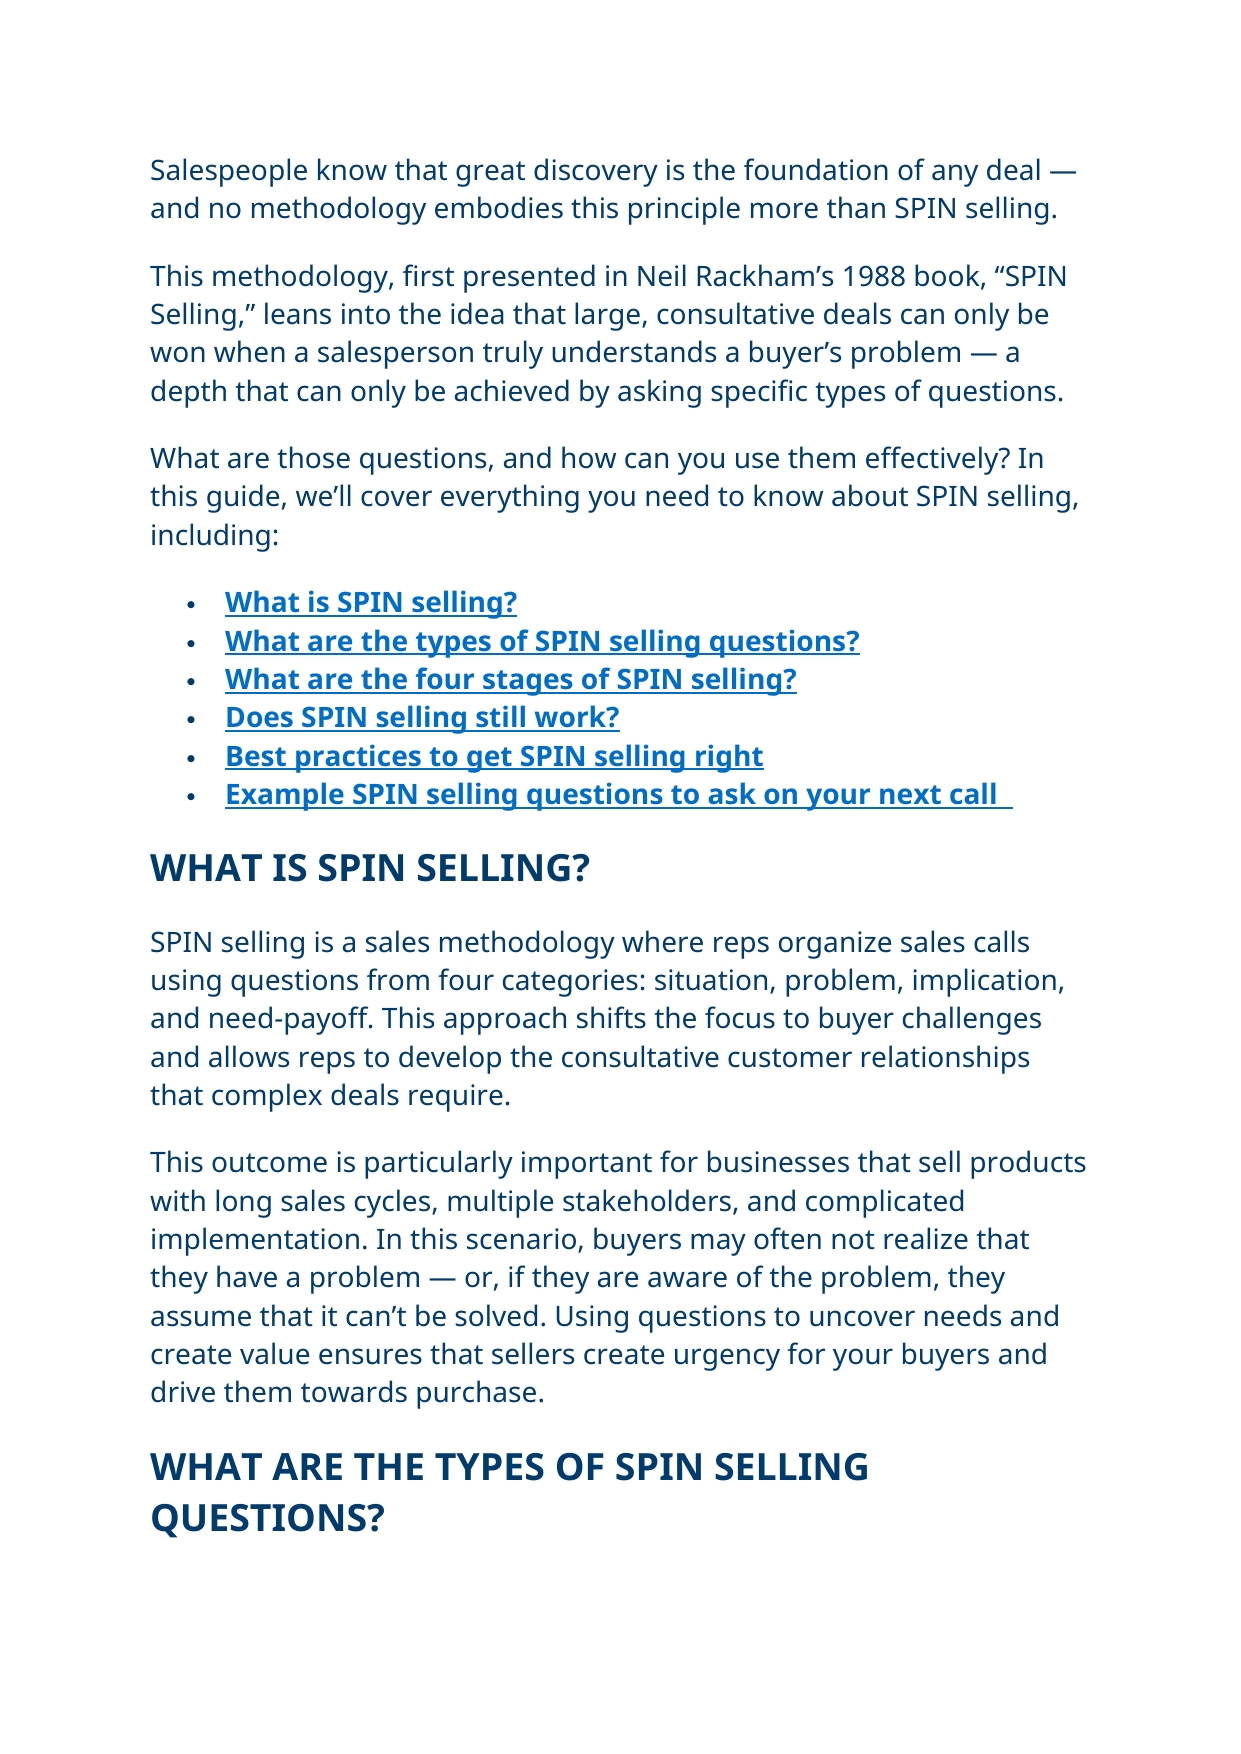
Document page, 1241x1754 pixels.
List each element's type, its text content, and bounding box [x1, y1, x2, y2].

text WHAT IS SPIN SELLING? [150, 842, 1090, 893]
list Example SPIN selling questions to ask on your next call [187, 774, 1090, 812]
text What are those questions, and how can you use them effectively? In this guide, we’ll cover everything you need to know about SPIN selling, including: [150, 438, 1090, 553]
list What are the types of SPIN selling questions? [187, 621, 1090, 659]
text WHAT ARE THE TYPES OF SPIN SELLING QUESTIONS? [150, 1440, 1090, 1542]
text This outcome is particularly important for businesses that sell products with long sales cycles, multiple stakeholders, and complicated implementation. In this scenario, buyers may often not realize that they have a problem — or, if they are aware of the problem, they assume that it can’t be solved. Using questions to uncover needs and create value ensures that sellers create urgency for your buyers and drive them towards purchase. [150, 1143, 1090, 1411]
list Does SPIN selling still work? [187, 697, 1090, 736]
list What are the four stages of SPIN selling? [187, 659, 1090, 697]
text This methodology, first presented in Neil Rackham’s 1988 book, “SPIN Selling,” leans into the idea that large, consultative deals can only be won when a salesperson truly understands a buyer’s problem — a depth that can only be achieved by asking specific types of questions. [150, 256, 1090, 409]
list What is SPIN selling? [187, 582, 1090, 621]
list Best practices to get SPIN selling right [187, 736, 1090, 774]
text Salespeople know that great discovery is the foundation of any deal — and no methodology embodies this principle more than SPIN selling. [150, 150, 1090, 227]
text SPIN selling is a sales methodology where reps organize sales calls using questions from four categories: situation, problem, implication, and need-payoff. This approach shifts the focus to buyer challenges and allows reps to develop the consultative customer relationships that complex deals require. [150, 922, 1090, 1113]
